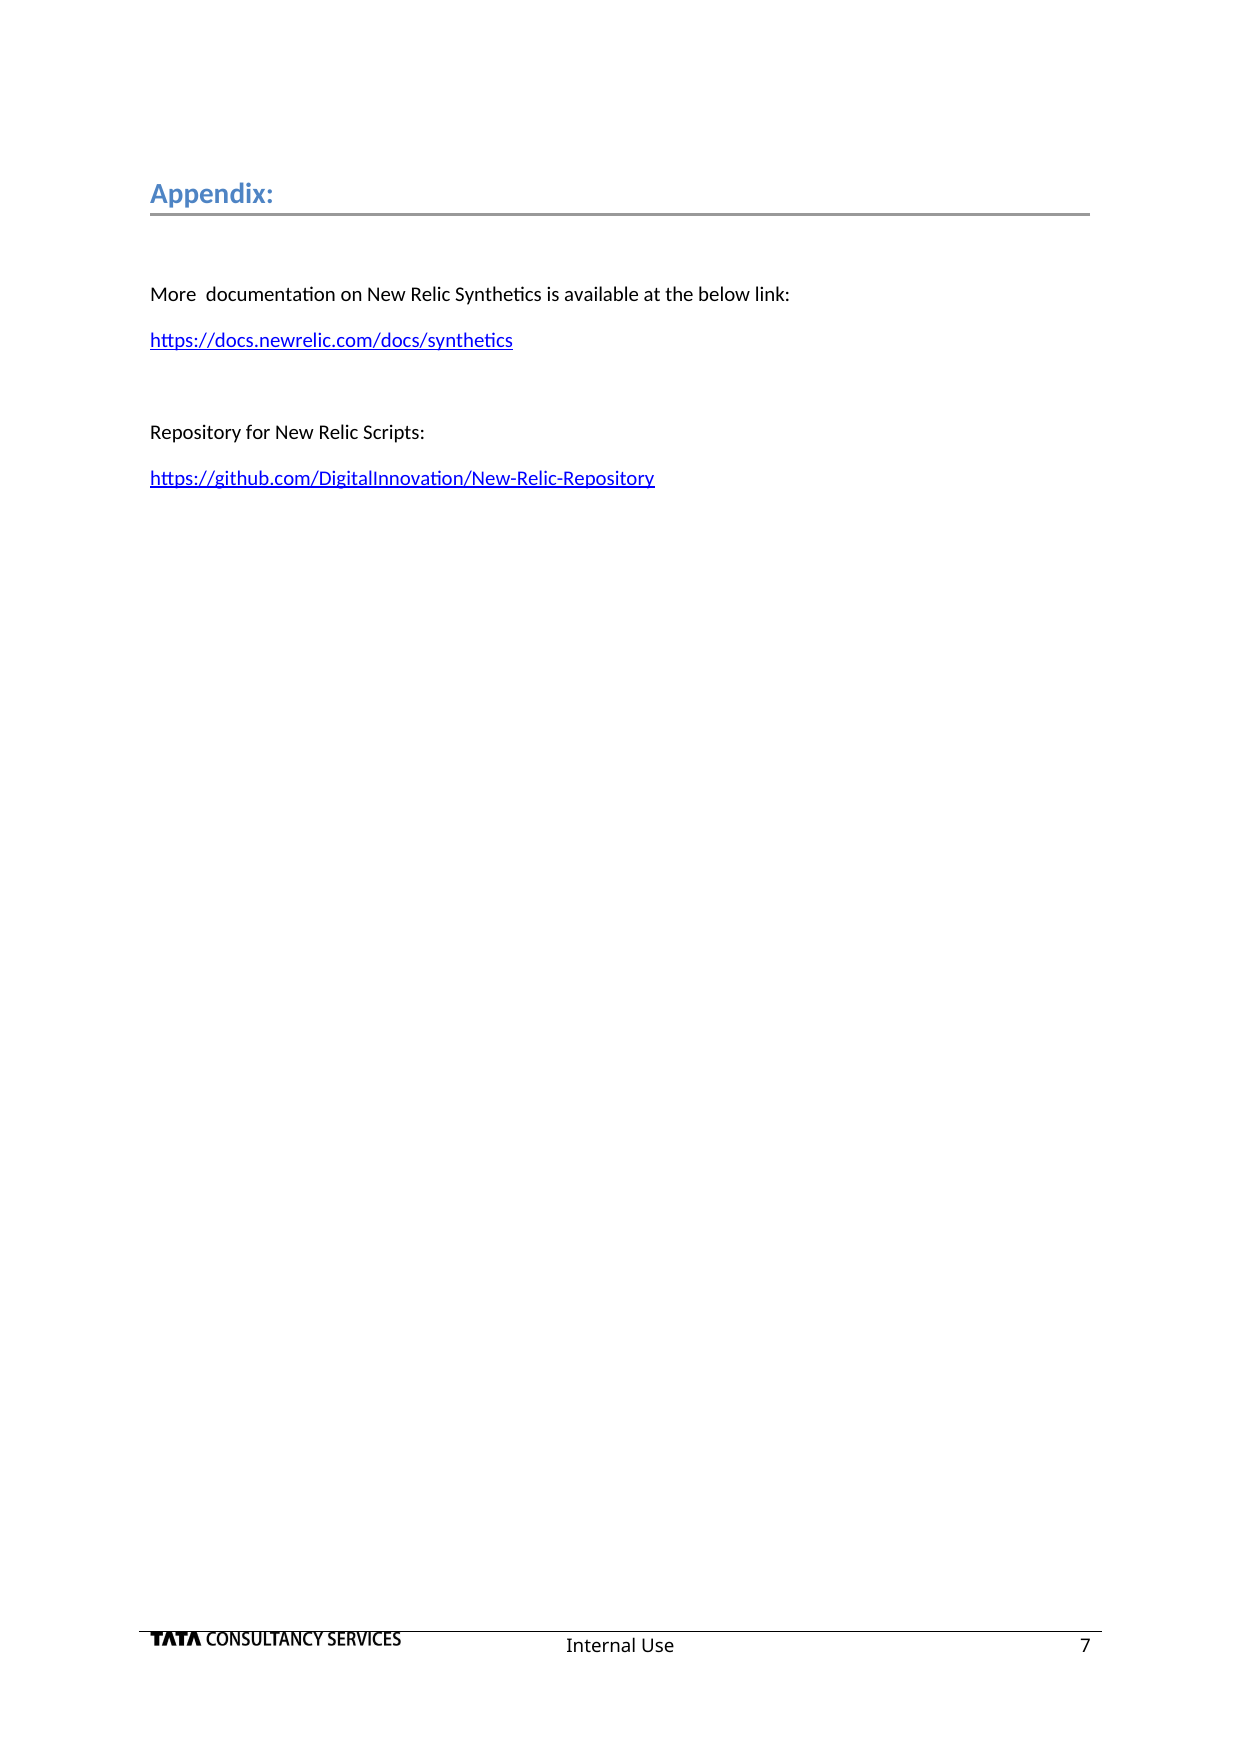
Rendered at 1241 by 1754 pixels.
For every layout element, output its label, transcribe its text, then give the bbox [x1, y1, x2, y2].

text Repository for New Relic Scripts: [150, 416, 1090, 445]
text https://docs.newrelic.com/docs/synthetics [150, 324, 1090, 353]
text https://github.com/DigitalInnovation/New-Relic-Repository [150, 462, 1090, 491]
text More documentation on New Relic Synthetics is available at the below link: [150, 278, 1090, 307]
list Appendix: [150, 175, 1090, 213]
picture [150, 1632, 401, 1646]
